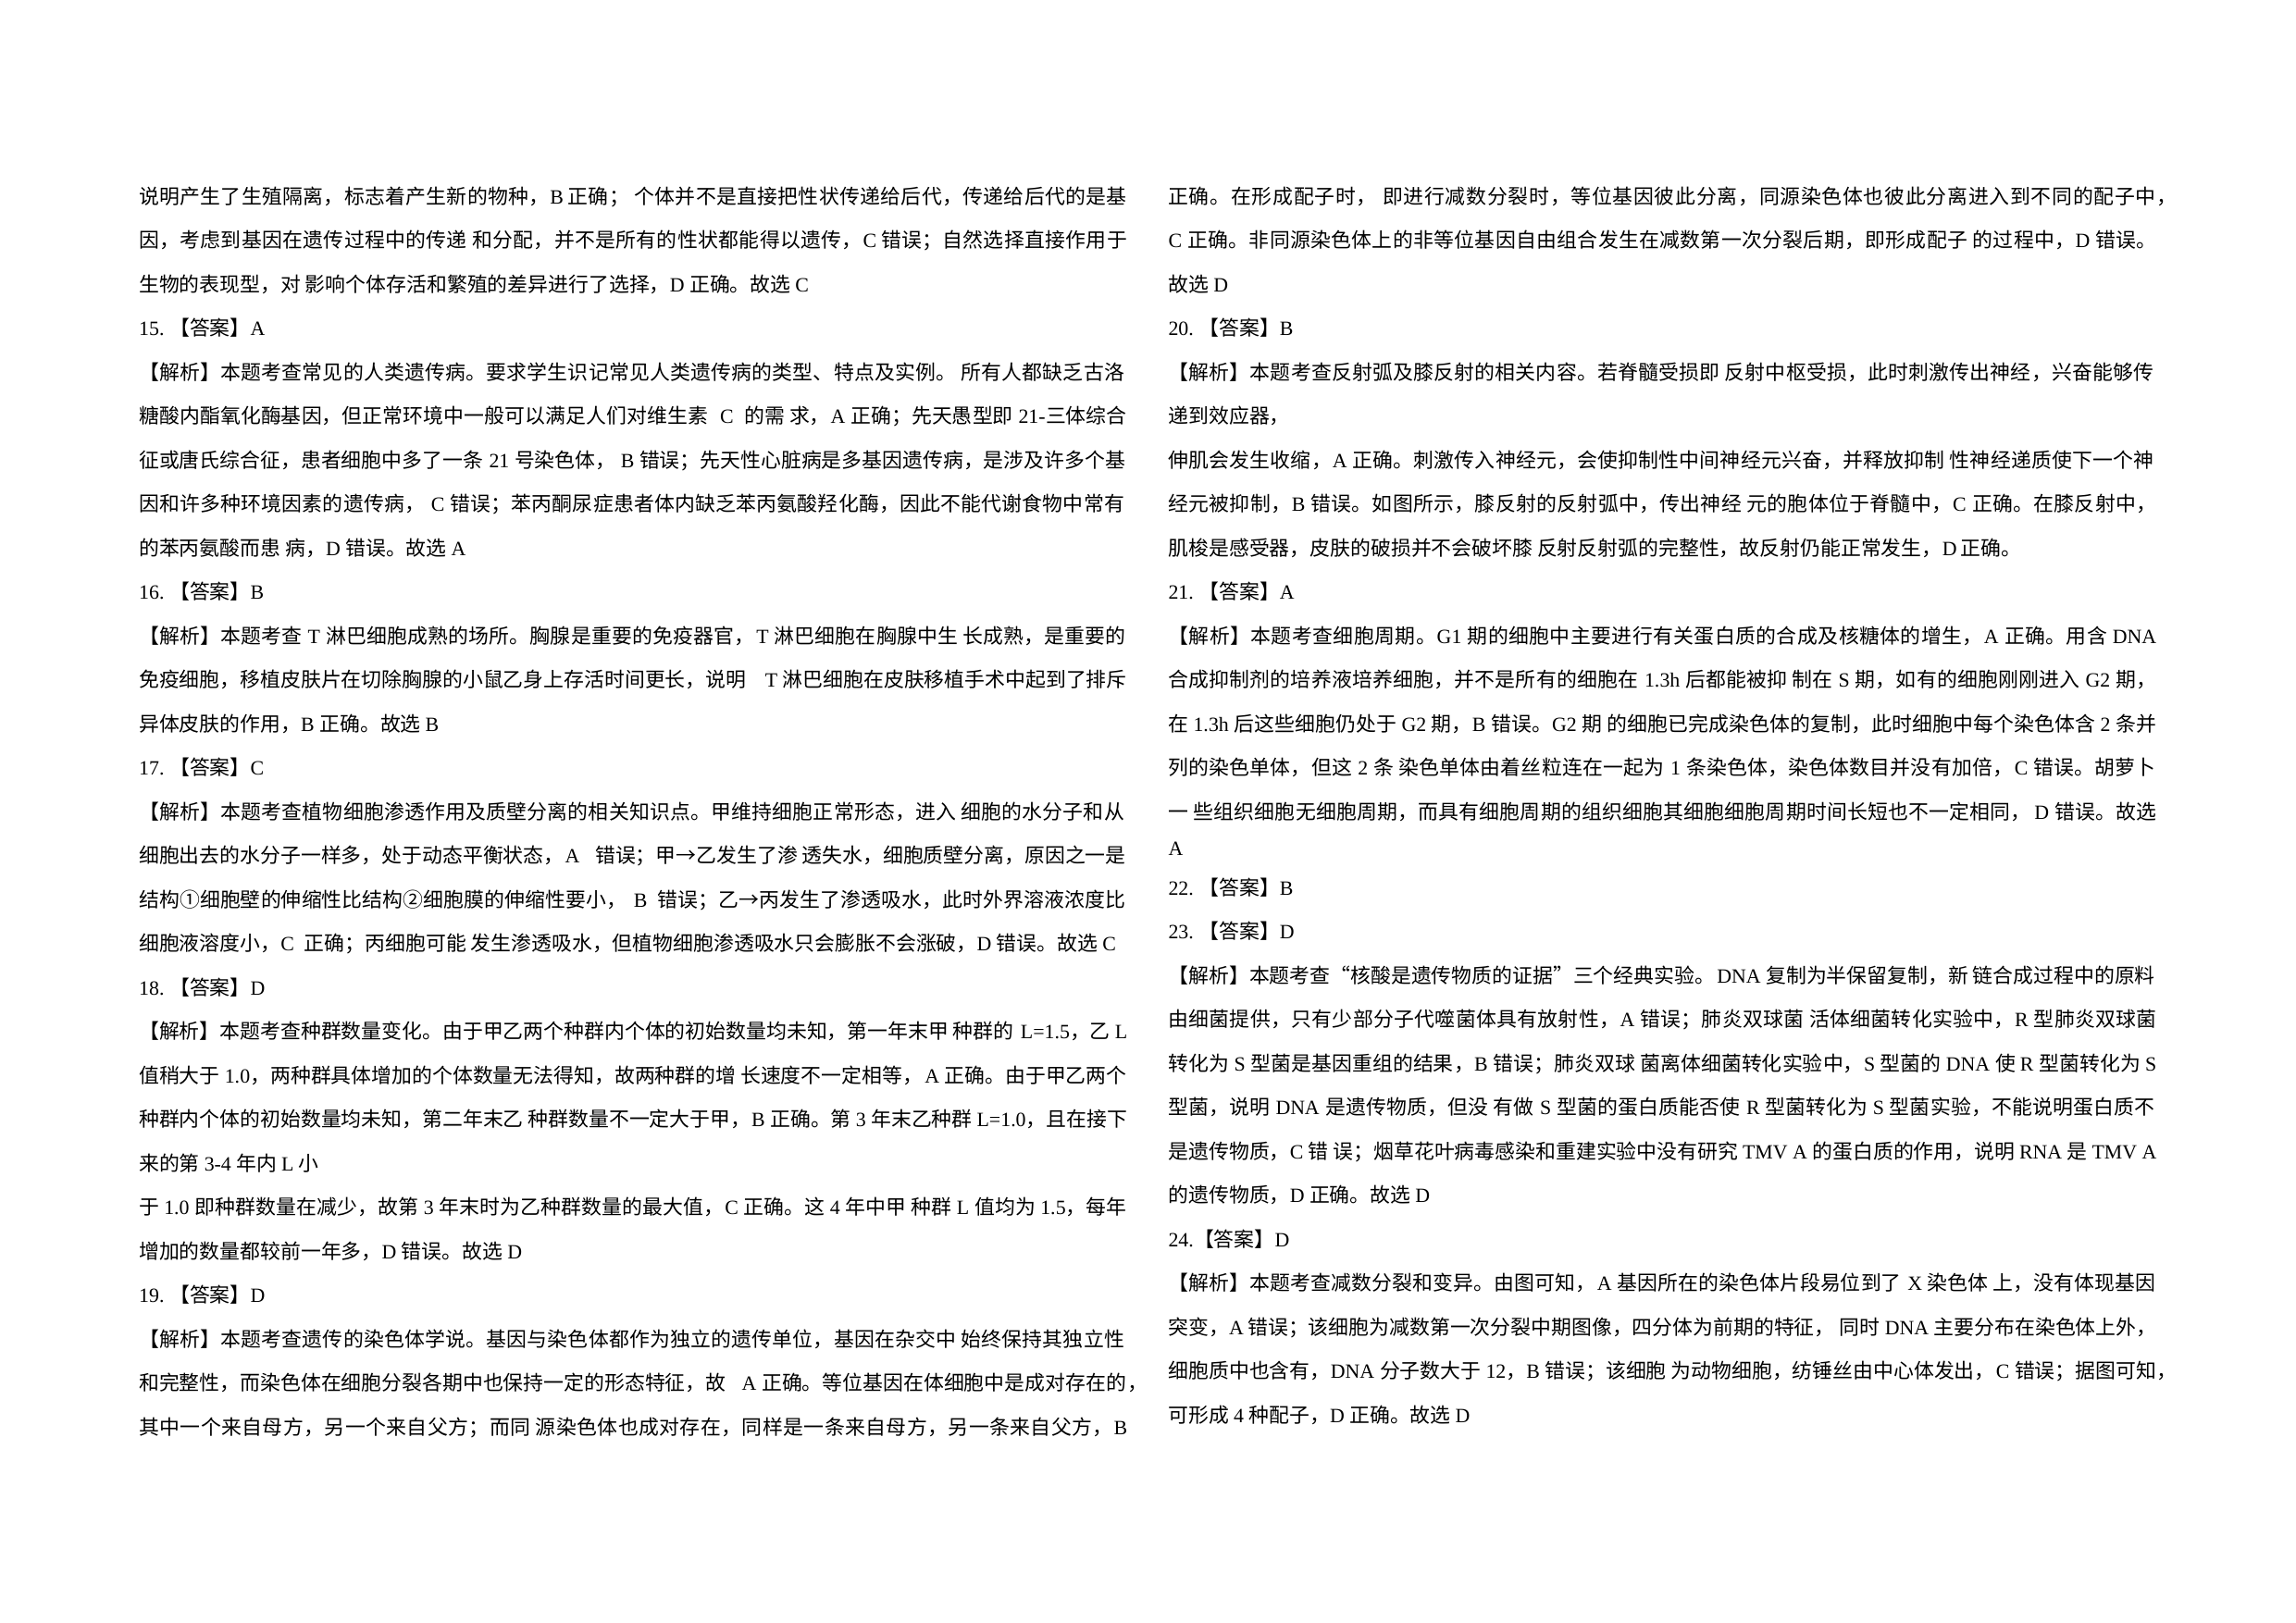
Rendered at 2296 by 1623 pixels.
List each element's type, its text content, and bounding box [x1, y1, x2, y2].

text 22. 【答案】B [1168, 872, 2156, 900]
text 伸肌会发生收缩，A 正确。刺激传入神经元，会使抑制性中间神经元兴奋，并释放抑制 性神经递质使下一个神经元被抑制，B 错误。如图所示，膝反射的反射弧中，传出神经 元的胞体位于脊髓中，C 正确。在膝反射中，肌梭是感受器，皮肤的破损并不会破坏膝 反射反射弧的完整性，故反射仍能正常发生，D正确。 [1168, 443, 2156, 561]
text 【解析】本题考查“核酸是遗传物质的证据”三个经典实验。DNA 复制为半保留复制，新 链合成过程中的原料由细菌提供，只有少部分子代噬菌体具有放射性，A 错误；肺炎双球菌 活体细菌转化实验中，R 型肺炎双球菌转化为 S 型菌是基因重组的结果，B 错误；肺炎双球 菌离体细菌转化实验中，S 型菌的 DNA 使 R 型菌转化为 S 型菌，说明 DNA 是遗传物质，但没 有做 S 型菌的蛋白质能否使 R 型菌转化为 S 型菌实验，不能说明蛋白质不是遗传物质，C 错 误；烟草花叶病毒感染和重建实验中没有研究 TMV A 的蛋白质的作用，说明 RNA 是 TMV A 的遗传物质，D 正确。故选 D [1168, 960, 2156, 1208]
text 21. 【答案】A [1168, 576, 2156, 605]
text 【解析】本题考查常见的人类遗传病。要求学生识记常见人类遗传病的类型、特点及实例。 所有人都缺乏古洛糖酸内酯氧化酶基因，但正常环境中一般可以满足人们对维生素 C 的需 求，A 正确；先天愚型即 21-三体综合征或唐氏综合征，患者细胞中多了一条 21 号染色体， B 错误；先天性心脏病是多基因遗传病，是涉及许多个基因和许多种环境因素的遗传病， C 错误；苯丙酮尿症患者体内缺乏苯丙氨酸羟化酶，因此不能代谢食物中常有的苯丙氨酸而患 病，D 错误。故选 A [139, 355, 1127, 561]
text 【解析】本题考查遗传的染色体学说。基因与染色体都作为独立的遗传单位，基因在杂交中 始终保持其独立性和完整性，而染色体在细胞分裂各期中也保持一定的形态特征，故 A 正确。等位基因在体细胞中是成对存在的，其中一个来自母方，另一个来自父方；而同 源染色体也成对存在，同样是一条来自母方，另一条来自父方，B正确。在形成配子时， 即进行减数分裂时，等位基因彼此分离，同源染色体也彼此分离进入到不同的配子中，C 正确。非同源染色体上的非等位基因自由组合发生在减数第一次分裂后期，即形成配子 的过程中，D 错误。故选 D [139, 1322, 1127, 1440]
text 20. 【答案】B [1168, 312, 2156, 341]
text 24.【答案】D [1168, 1223, 2156, 1252]
text 18. 【答案】D [139, 971, 1127, 1000]
text 【解析】本题考查 T 淋巴细胞成熟的场所。胸腺是重要的免疫器官，T 淋巴细胞在胸腺中生 长成熟，是重要的免疫细胞，移植皮肤片在切除胸腺的小鼠乙身上存活时间更长，说明 T 淋巴细胞在皮肤移植手术中起到了排斥异体皮肤的作用，B 正确。故选 B [139, 619, 1127, 737]
text 【解析】本题考查植物细胞渗透作用及质壁分离的相关知识点。甲维持细胞正常形态，进入 细胞的水分子和从细胞出去的水分子一样多，处于动态平衡状态，A 错误；甲→乙发生了渗 透失水，细胞质壁分离，原因之一是结构①细胞壁的伸缩性比结构②细胞膜的伸缩性要小， B 错误；乙→丙发生了渗透吸水，此时外界溶液浓度比细胞液溶度小，C 正确；丙细胞可能 发生渗透吸水，但植物细胞渗透吸水只会膨胀不会涨破，D 错误。故选 C [139, 795, 1127, 957]
text 【解析】本题考查种群数量变化。由于甲乙两个种群内个体的初始数量均未知，第一年末甲 种群的 L=1.5，乙 L 值稍大于 1.0，两种群具体增加的个体数量无法得知，故两种群的增 长速度不一定相等，A 正确。由于甲乙两个种群内个体的初始数量均未知，第二年末乙 种群数量不一定大于甲，B 正确。第 3 年末乙种群 L=1.0，且在接下来的第 3-4 年内 L 小 [139, 1015, 1127, 1176]
text 【解析】本题考查细胞周期。G1 期的细胞中主要进行有关蛋白质的合成及核糖体的增生，A 正确。用含 DNA 合成抑制剂的培养液培养细胞，并不是所有的细胞在 1.3h 后都能被抑 制在 S 期，如有的细胞刚刚进入 G2 期，在 1.3h 后这些细胞仍处于 G2 期，B 错误。G2 期 的细胞已完成染色体的复制，此时细胞中每个染色体含 2 条并列的染色单体，但这 2 条 染色单体由着丝粒连在一起为 1 条染色体，染色体数目并没有加倍，C 错误。胡萝卜一 些组织细胞无细胞周期，而具有细胞周期的组织细胞其细胞细胞周期时间长短也不一定相同，D 错误。故选 A [1168, 619, 2156, 860]
text 于 1.0 即种群数量在减少，故第 3 年末时为乙种群数量的最大值，C 正确。这 4 年中甲 种群 L 值均为 1.5，每年增加的数量都较前一年多，D 错误。故选 D [139, 1191, 1127, 1264]
text 17. 【答案】C [139, 751, 1127, 781]
text 【解析】本题考查遗传的染色体学说。基因与染色体都作为独立的遗传单位，基因在杂交中 始终保持其独立性和完整性，而染色体在细胞分裂各期中也保持一定的形态特征，故 A 正确。等位基因在体细胞中是成对存在的，其中一个来自母方，另一个来自父方；而同 源染色体也成对存在，同样是一条来自母方，另一条来自父方，B正确。在形成配子时， 即进行减数分裂时，等位基因彼此分离，同源染色体也彼此分离进入到不同的配子中，C 正确。非同源染色体上的非等位基因自由组合发生在减数第一次分裂后期，即形成配子 的过程中，D 错误。故选 D [1168, 180, 2156, 297]
text 15. 【答案】A [139, 312, 1127, 341]
text 19. 【答案】D [139, 1279, 1127, 1308]
text 【解析】本题考查减数分裂和变异。由图可知，A 基因所在的染色体片段易位到了 X 染色体 上，没有体现基因突变，A错误；该细胞为减数第一次分裂中期图像，四分体为前期的特征， 同时 DNA 主要分布在染色体上外，细胞质中也含有，DNA 分子数大于 12，B 错误；该细胞 为动物细胞，纺锤丝由中心体发出，C 错误；据图可知，可形成 4 种配子，D 正确。故选 D [1168, 1267, 2156, 1428]
text 16. 【答案】B [139, 576, 1127, 605]
text 【解析】本题考查反射弧及膝反射的相关内容。若脊髓受损即 反射中枢受损，此时刺激传出神经，兴奋能够传递到效应器， [1168, 355, 2156, 429]
text 23. 【答案】D [1168, 915, 2156, 945]
